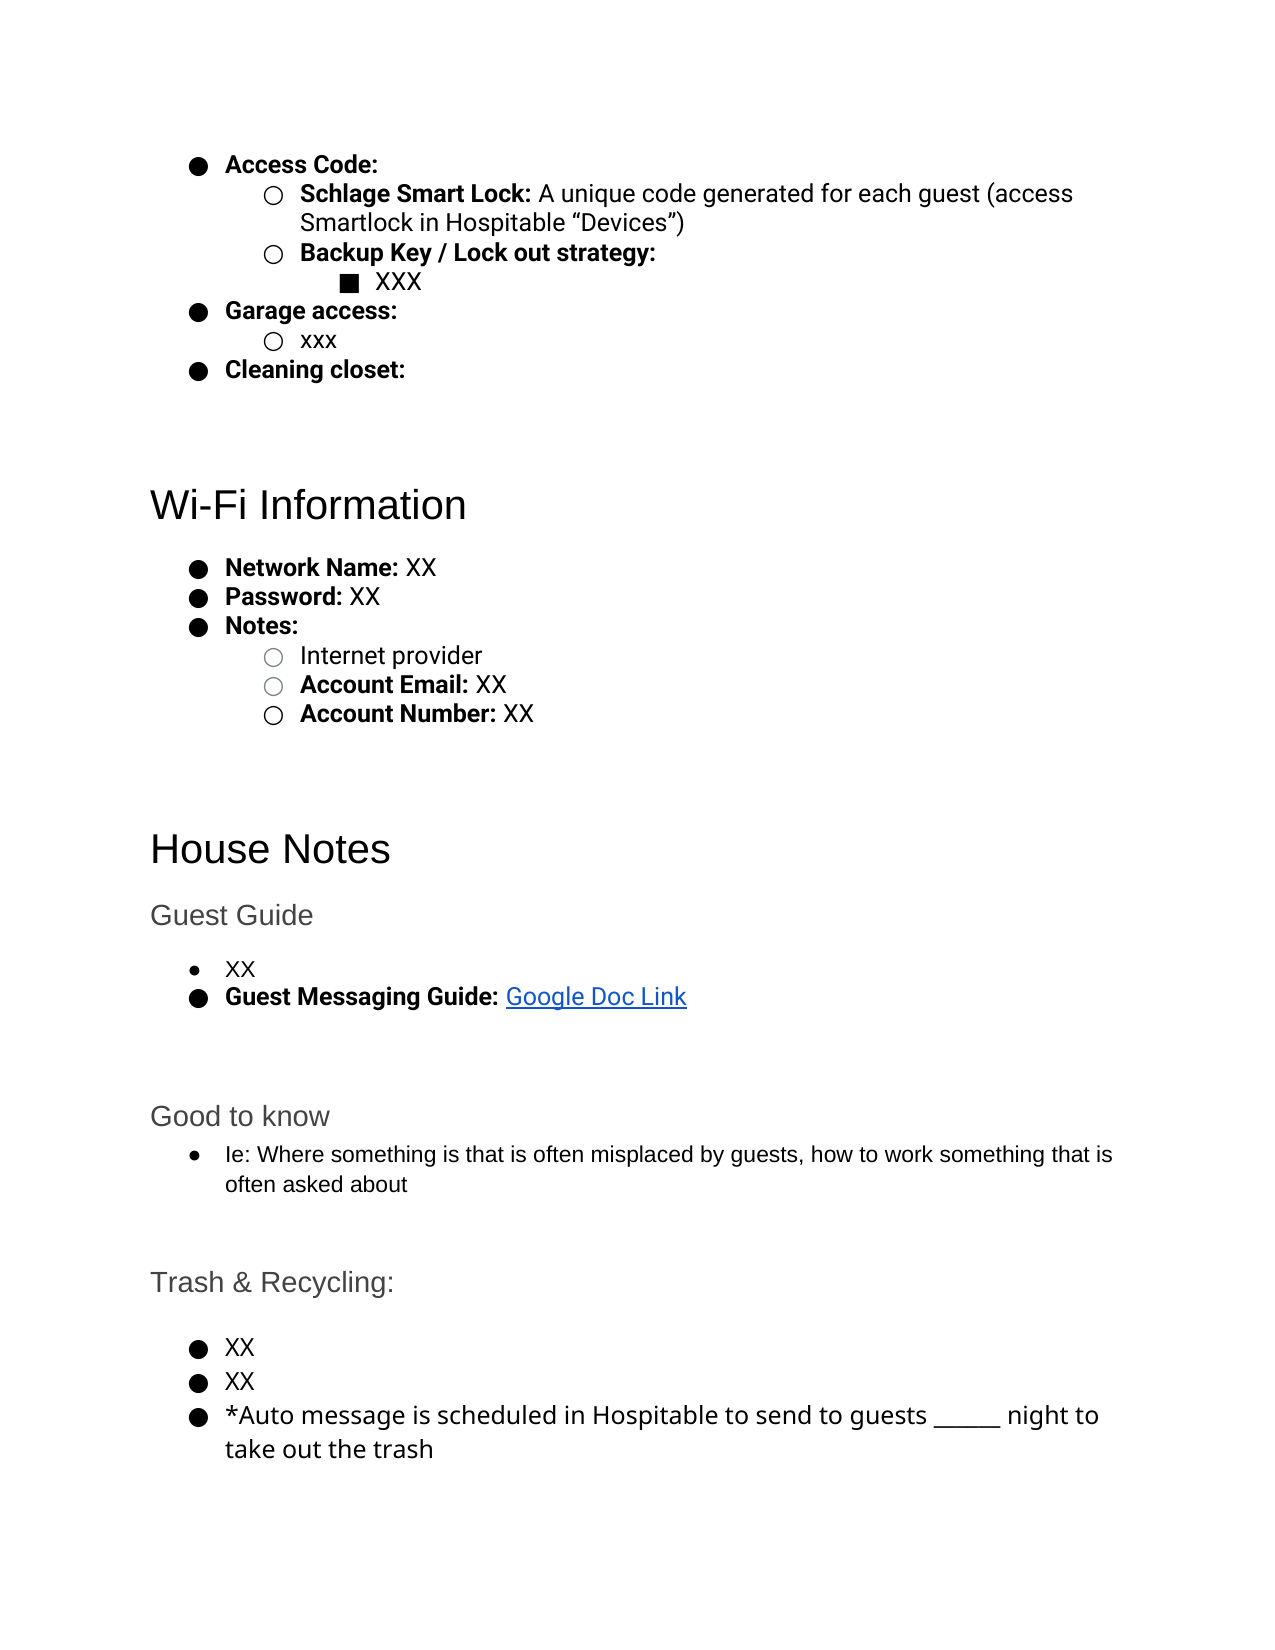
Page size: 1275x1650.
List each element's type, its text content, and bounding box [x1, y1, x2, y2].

list Notes: [187, 612, 1125, 641]
list Schlage Smart Lock: A unique code generated for each guest (access Smartlock in Hospitable “Devices”) [262, 179, 1125, 238]
list XXX [337, 267, 1125, 296]
list XX [187, 1364, 1125, 1398]
list Garage access: [187, 296, 1125, 326]
list Password: XX [187, 582, 1125, 612]
subtitle Guest Guide [150, 897, 1125, 931]
list XX [187, 956, 1125, 982]
subtitle Wi-Fi Information [150, 480, 1125, 528]
list Guest Messaging Guide: Google Doc Link [187, 982, 1125, 1012]
list Internet provider [262, 641, 1125, 670]
subtitle Trash & Recycling: [150, 1265, 1125, 1299]
list Network Name: XX [187, 553, 1125, 582]
list Access Code: [187, 150, 1125, 179]
list *Auto message is scheduled in Hospitable to send to guests ______ night to take out the trash [187, 1398, 1125, 1466]
list Account Number: XX [262, 699, 1125, 729]
subtitle House Notes [150, 824, 1125, 872]
list Ie: Where something is that is often misplaced by guests, how to work something that is often asked about [187, 1141, 1125, 1198]
list xxx [262, 326, 1125, 355]
list Account Email: XX [262, 670, 1125, 699]
list XX [187, 1330, 1125, 1364]
subtitle Good to know [150, 1099, 1125, 1133]
list Backup Key / Lock out strategy: [262, 238, 1125, 267]
list Cleaning closet: [187, 355, 1125, 384]
